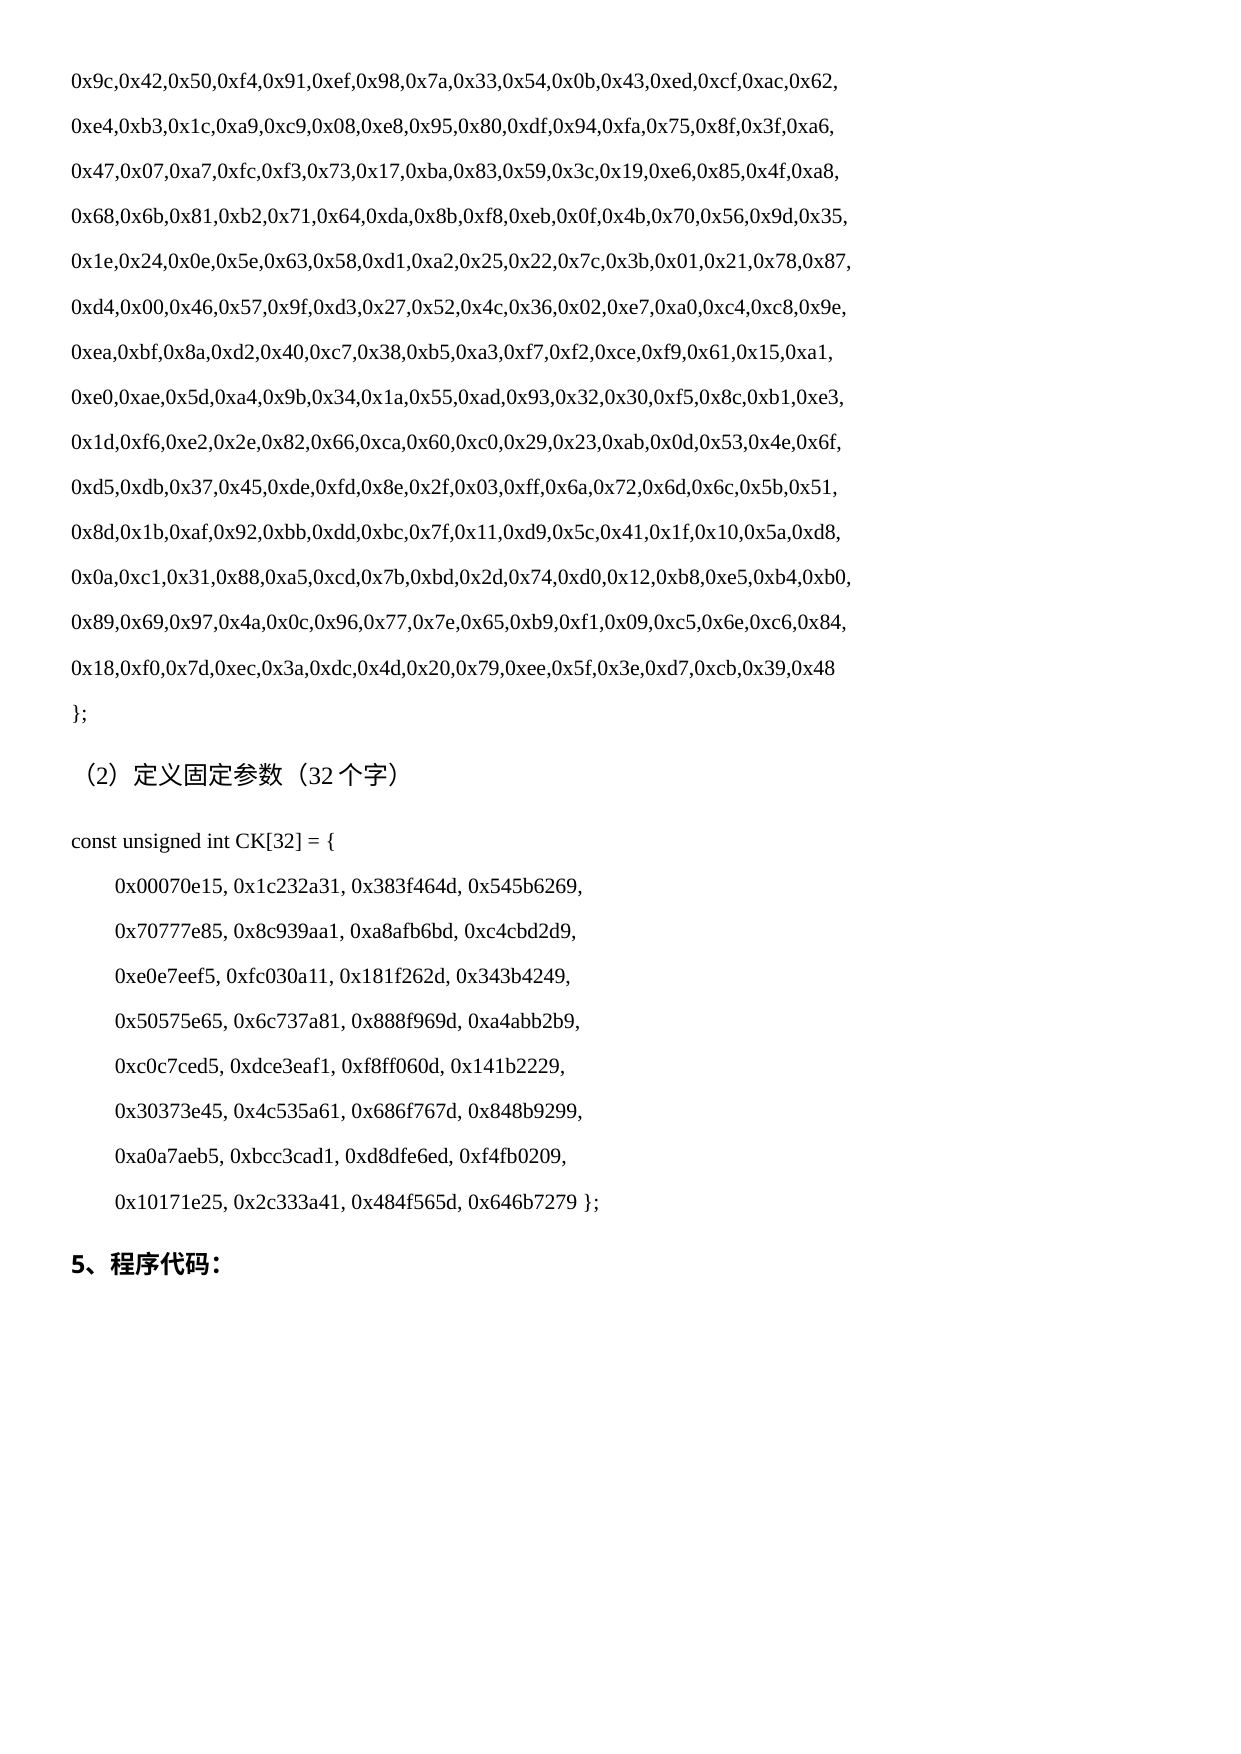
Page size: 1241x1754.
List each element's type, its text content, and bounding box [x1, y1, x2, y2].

text 0xe0e7eef5, 0xfc030a11, 0x181f262d, 0x343b4249, [71, 959, 1169, 992]
text 0xe0,0xae,0x5d,0xa4,0x9b,0x34,0x1a,0x55,0xad,0x93,0x32,0x30,0xf5,0x8c,0xb1,0xe3, [71, 380, 1169, 413]
text 0xea,0xbf,0x8a,0xd2,0x40,0xc7,0x38,0xb5,0xa3,0xf7,0xf2,0xce,0xf9,0x61,0x15,0xa1, [71, 335, 1169, 368]
text 0x1d,0xf6,0xe2,0x2e,0x82,0x66,0xca,0x60,0xc0,0x29,0x23,0xab,0x0d,0x53,0x4e,0x6f, [71, 425, 1169, 458]
text 0x70777e85, 0x8c939aa1, 0xa8afb6bd, 0xc4cbd2d9, [71, 914, 1169, 947]
text 0x50575e65, 0x6c737a81, 0x888f969d, 0xa4abb2b9, [71, 1004, 1169, 1037]
text 0x0a,0xc1,0x31,0x88,0xa5,0xcd,0x7b,0xbd,0x2d,0x74,0xd0,0x12,0xb8,0xe5,0xb4,0xb0, [71, 561, 1169, 593]
text 0x00070e15, 0x1c232a31, 0x383f464d, 0x545b6269, [71, 869, 1169, 902]
text 0x1e,0x24,0x0e,0x5e,0x63,0x58,0xd1,0xa2,0x25,0x22,0x7c,0x3b,0x01,0x21,0x78,0x87, [71, 245, 1169, 277]
text 0xa0a7aeb5, 0xbcc3cad1, 0xd8dfe6ed, 0xf4fb0209, [71, 1140, 1169, 1172]
text 0x9c,0x42,0x50,0xf4,0x91,0xef,0x98,0x7a,0x33,0x54,0x0b,0x43,0xed,0xcf,0xac,0x62, [71, 64, 1169, 97]
text 0x8d,0x1b,0xaf,0x92,0xbb,0xdd,0xbc,0x7f,0x11,0xd9,0x5c,0x41,0x1f,0x10,0x5a,0xd8, [71, 516, 1169, 548]
text const unsigned int CK[32] = { [71, 824, 1169, 857]
text 0x30373e45, 0x4c535a61, 0x686f767d, 0x848b9299, [71, 1095, 1169, 1127]
text 0xe4,0xb3,0x1c,0xa9,0xc9,0x08,0xe8,0x95,0x80,0xdf,0x94,0xfa,0x75,0x8f,0x3f,0xa6, [71, 109, 1169, 142]
text （2）定义固定参数（32个字） [71, 741, 1169, 806]
text 0xc0c7ced5, 0xdce3eaf1, 0xf8ff060d, 0x141b2229, [71, 1050, 1169, 1082]
text 0xd4,0x00,0x46,0x57,0x9f,0xd3,0x27,0x52,0x4c,0x36,0x02,0xe7,0xa0,0xc4,0xc8,0x9e, [71, 290, 1169, 322]
text 0x47,0x07,0xa7,0xfc,0xf3,0x73,0x17,0xba,0x83,0x59,0x3c,0x19,0xe6,0x85,0x4f,0xa8, [71, 155, 1169, 187]
text }; [71, 696, 1169, 728]
text 0x10171e25, 0x2c333a41, 0x484f565d, 0x646b7279 }; [71, 1185, 1169, 1217]
text 0x68,0x6b,0x81,0xb2,0x71,0x64,0xda,0x8b,0xf8,0xeb,0x0f,0x4b,0x70,0x56,0x9d,0x35, [71, 200, 1169, 232]
text 0xd5,0xdb,0x37,0x45,0xde,0xfd,0x8e,0x2f,0x03,0xff,0x6a,0x72,0x6d,0x6c,0x5b,0x51, [71, 470, 1169, 503]
text 5、程序代码： [71, 1230, 1169, 1295]
text 0x89,0x69,0x97,0x4a,0x0c,0x96,0x77,0x7e,0x65,0xb9,0xf1,0x09,0xc5,0x6e,0xc6,0x84, [71, 606, 1169, 638]
text 0x18,0xf0,0x7d,0xec,0x3a,0xdc,0x4d,0x20,0x79,0xee,0x5f,0x3e,0xd7,0xcb,0x39,0x48 [71, 651, 1169, 683]
